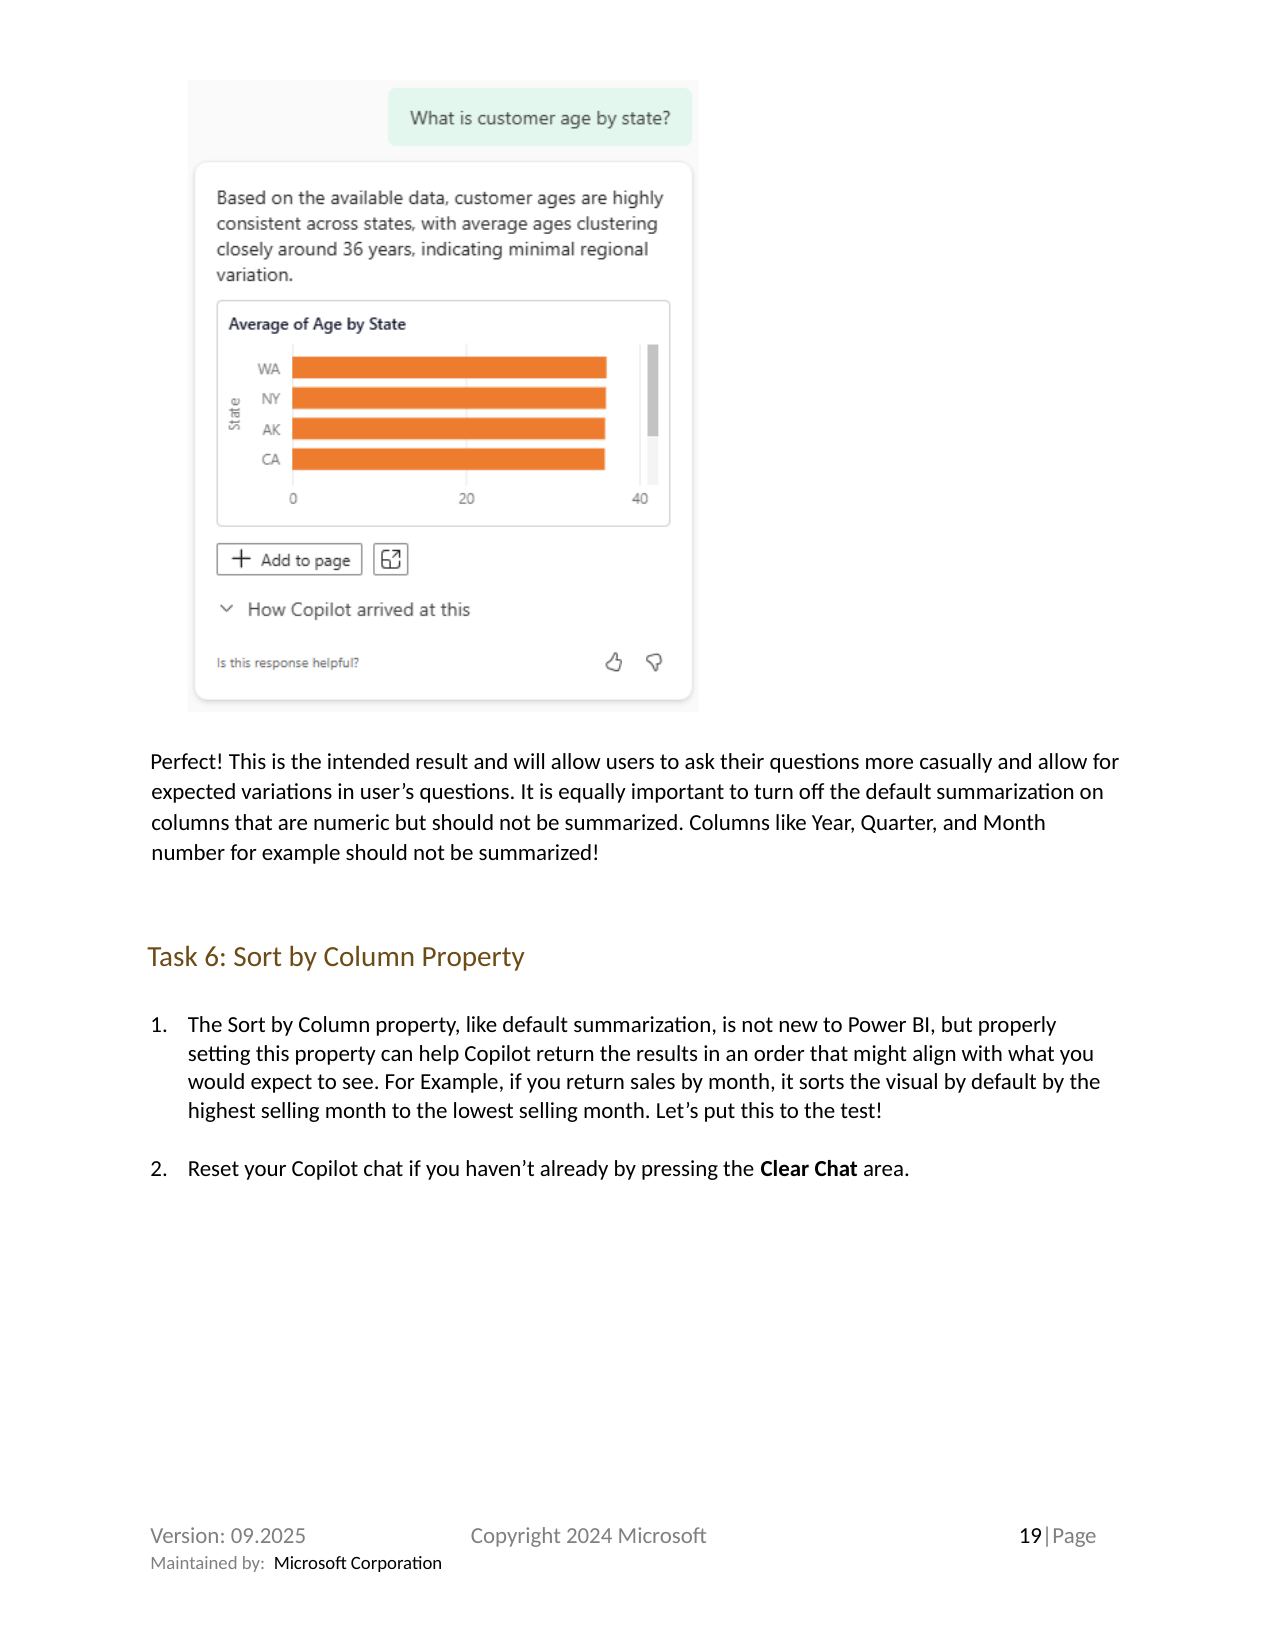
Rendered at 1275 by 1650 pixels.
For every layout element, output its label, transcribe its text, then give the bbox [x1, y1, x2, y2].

list The Sort by Column property, like default summarization, is not new to Power BI, but properly setting this property can help Copilot return the results in an order that might align with what you would expect to see. For Example, if you return sales by month, it sorts the visual by default by the highest selling month to the lowest selling month. Let’s put this to the test! [150, 1010, 1124, 1124]
list Reset your Copilot chat if you haven’t already by pressing the Clear Chat area. [150, 1154, 1124, 1182]
subtitle Task 6: Sort by Column Property [147, 938, 1124, 974]
picture [187, 80, 699, 712]
text Perfect! This is the intended result and will allow users to ask their questions more casually and allow for expected variations in user’s questions. It is equally important to turn off the default summarization on columns that are numeric but should not be summarized. Columns like Year, Quarter, and Month number for example should not be summarized! [150, 747, 1124, 866]
